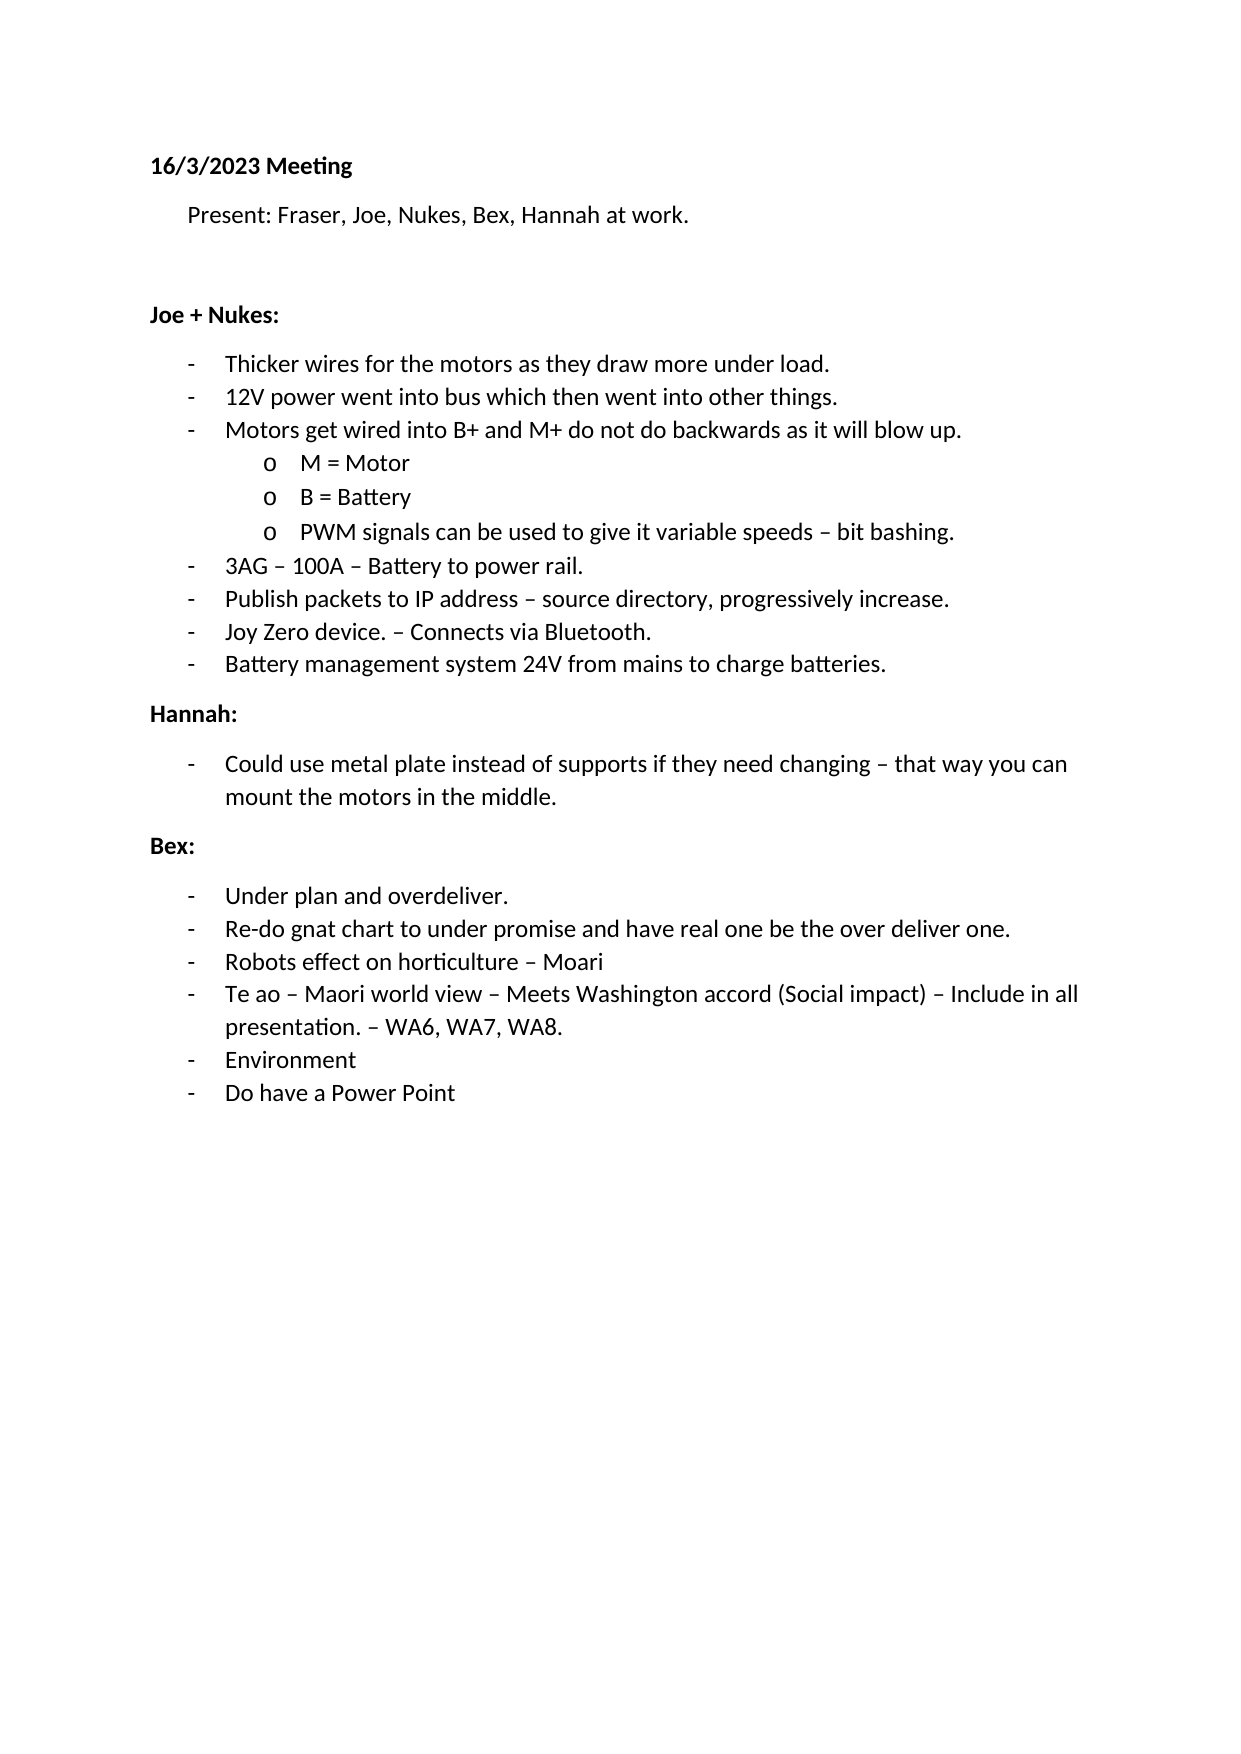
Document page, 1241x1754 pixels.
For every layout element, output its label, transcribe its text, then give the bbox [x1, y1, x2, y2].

list Joy Zero device. – Connects via Bluetooth. [187, 616, 1090, 646]
list PWM signals can be used to give it variable speeds – bit bashing. [262, 516, 1090, 547]
list Motors get wired into B+ and M+ do not do backwards as it will blow up. [187, 414, 1090, 445]
list B = Battery [262, 481, 1090, 513]
list Publish packets to IP address – source directory, progressively increase. [187, 583, 1090, 613]
list Robots effect on horticulture – Moari [187, 946, 1090, 976]
text 16/3/2023 Meeting [150, 150, 1090, 181]
text Bex: [150, 830, 1090, 861]
list M = Motor [262, 447, 1090, 479]
list Do have a Power Point [187, 1077, 1090, 1108]
list Te ao – Maori world view – Meets Washington accord (Social impact) – Include in all presentation. – WA6, WA7, WA8. [187, 979, 1090, 1042]
list Thicker wires for the motors as they draw more under load. [187, 348, 1090, 379]
list Under plan and overdeliver. [187, 880, 1090, 910]
list Battery management system 24V from mains to charge batteries. [187, 649, 1090, 679]
list Environment [187, 1044, 1090, 1075]
list 3AG – 100A – Battery to power rail. [187, 550, 1090, 580]
list Could use metal plate instead of supports if they need changing – that way you can mount the motors in the middle. [187, 748, 1090, 811]
text Hannah: [150, 698, 1090, 729]
list 12V power went into bus which then went into other things. [187, 381, 1090, 412]
text Joe + Nukes: [150, 299, 1090, 329]
text Present: Fraser, Joe, Nukes, Bex, Hannah at work. [187, 199, 1090, 230]
list Re-do gnat chart to under promise and have real one be the over deliver one. [187, 913, 1090, 943]
